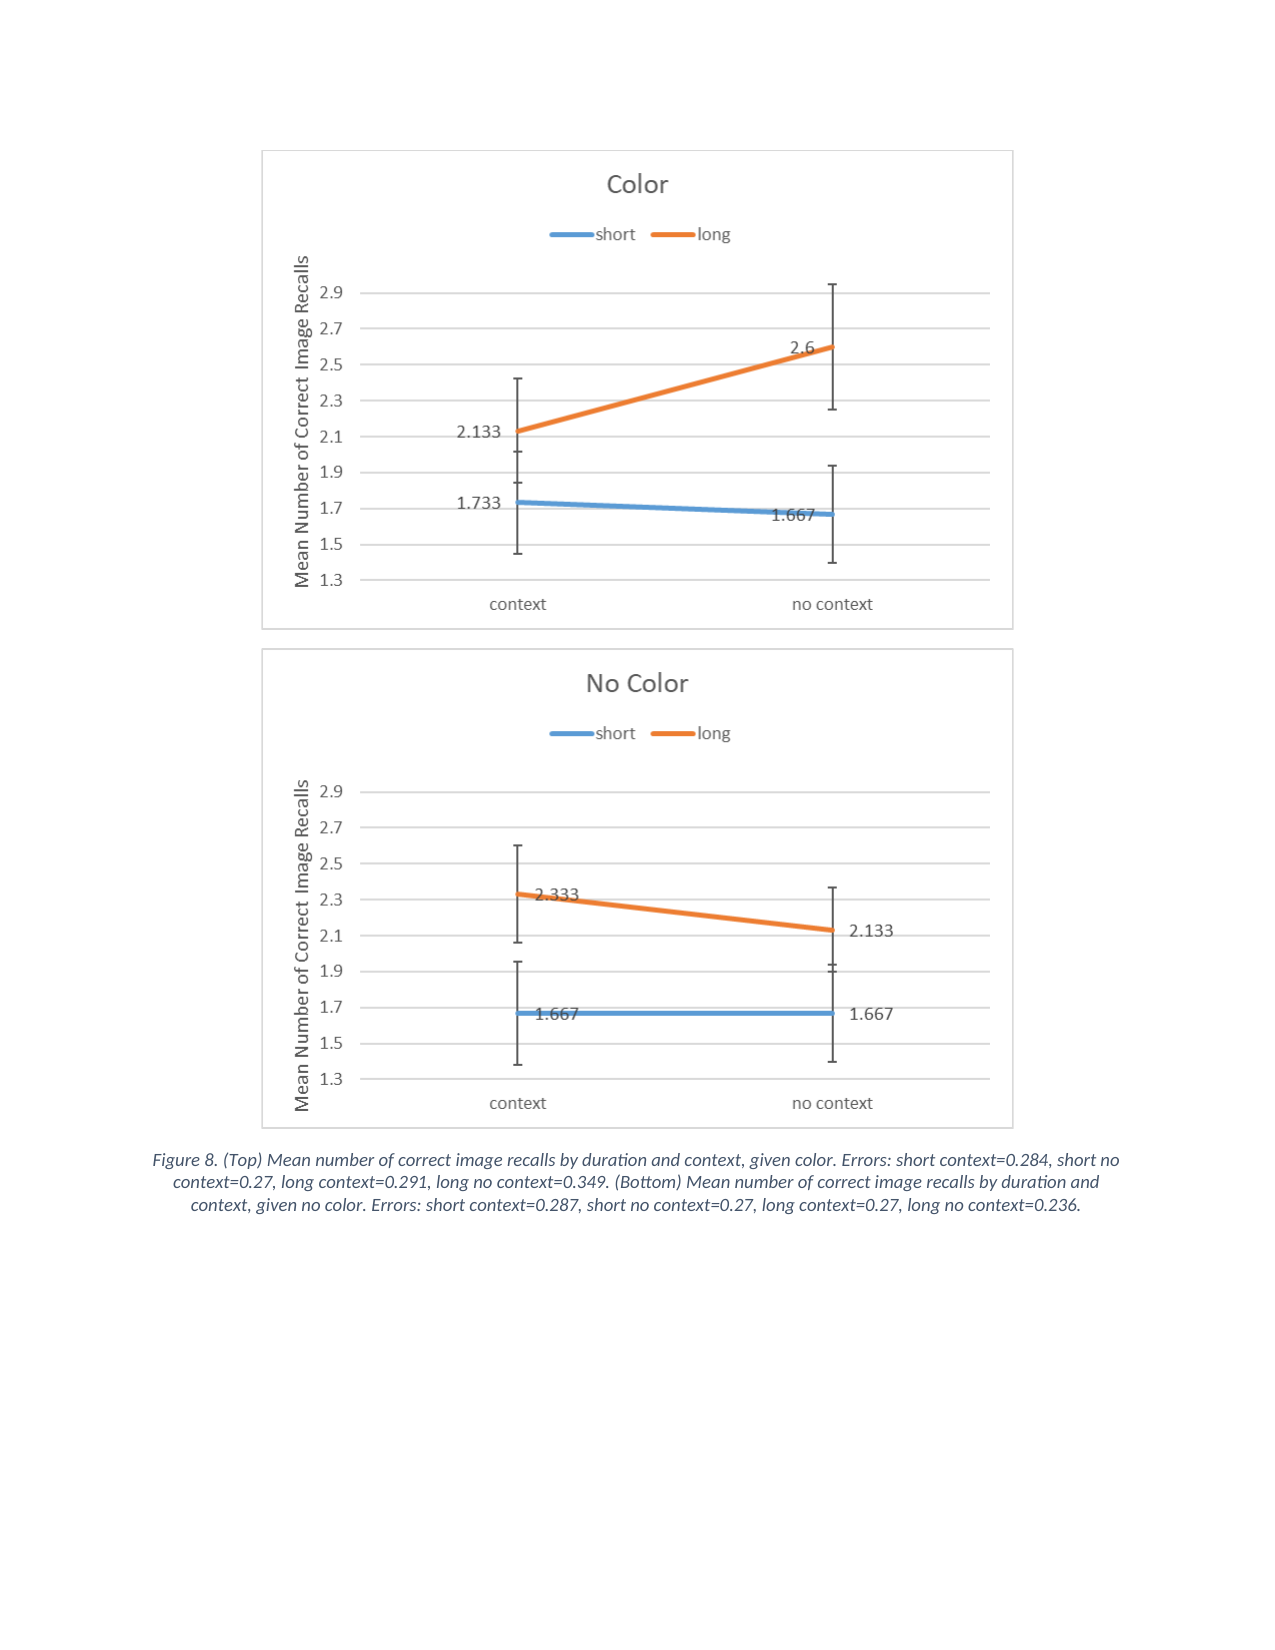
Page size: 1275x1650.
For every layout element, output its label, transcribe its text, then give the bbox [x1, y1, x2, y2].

picture [261, 648, 1014, 1129]
picture [261, 150, 1014, 630]
